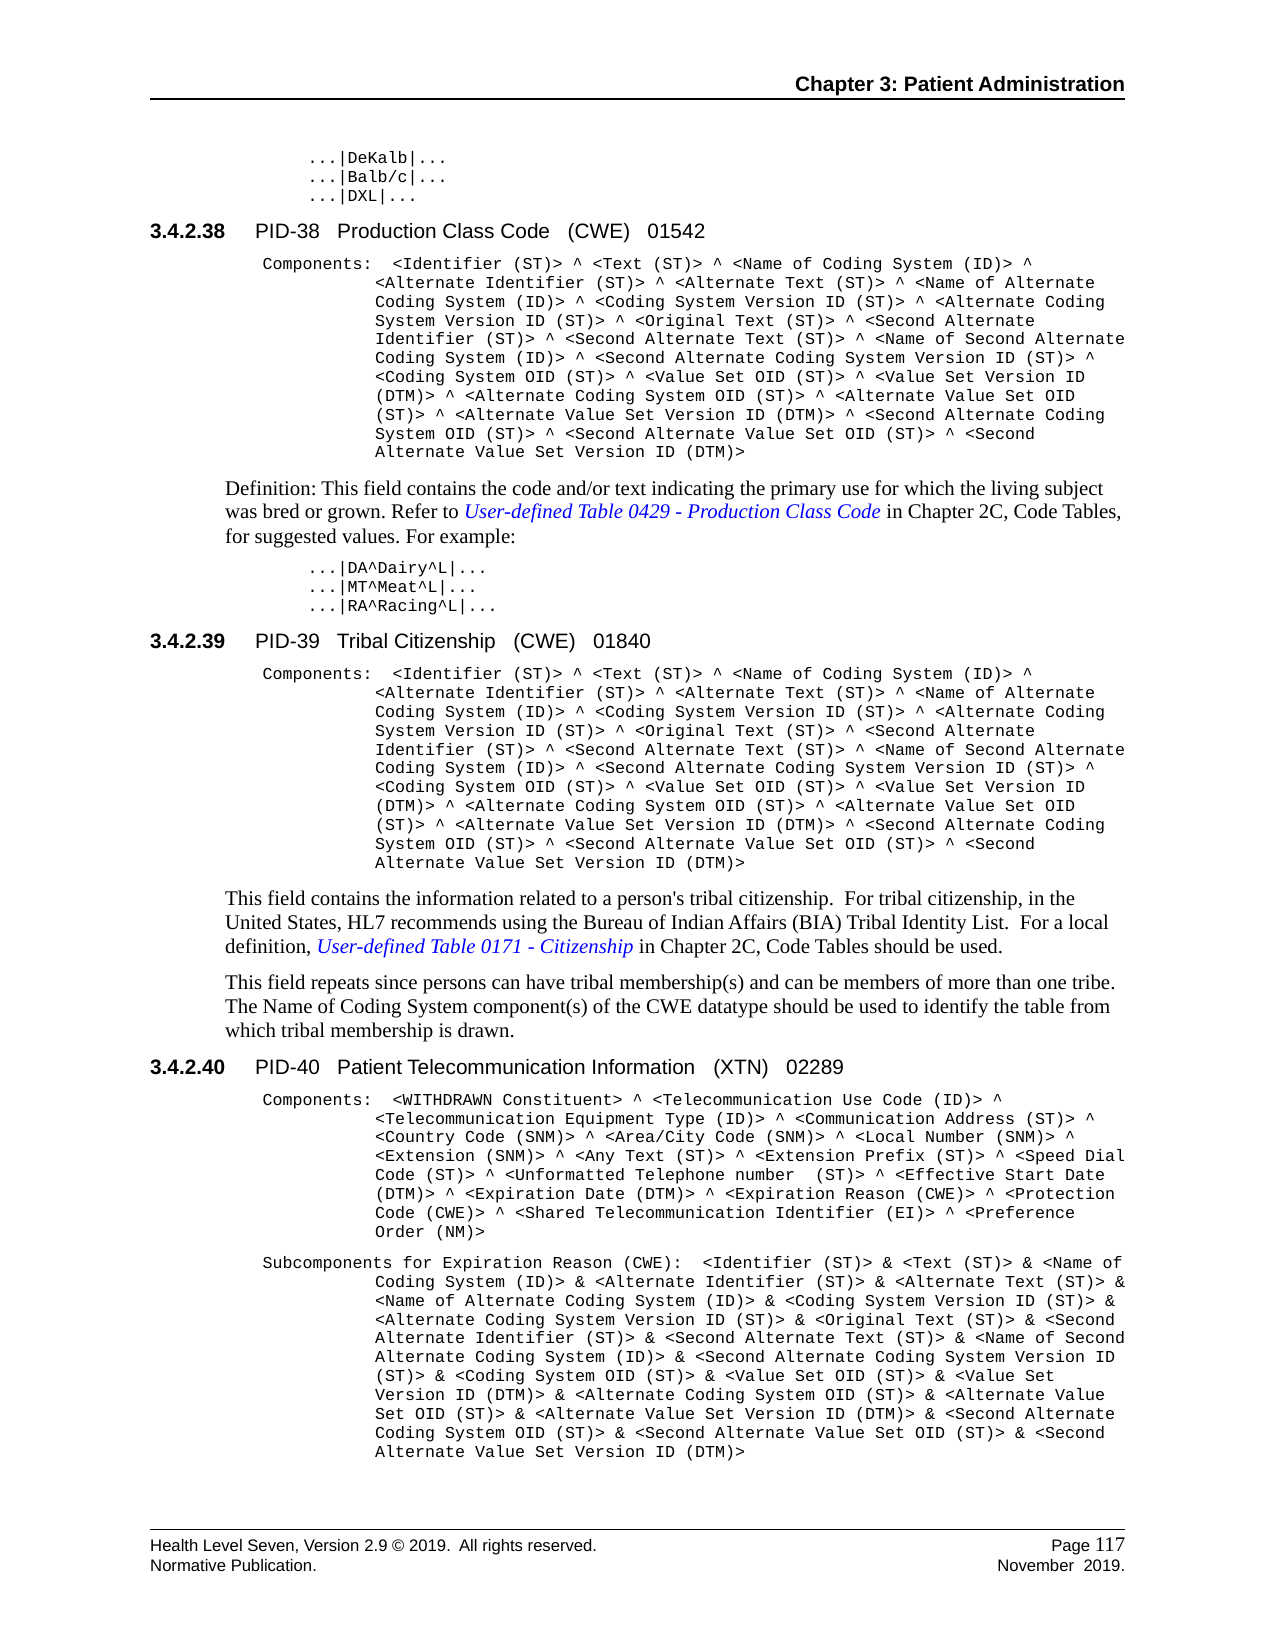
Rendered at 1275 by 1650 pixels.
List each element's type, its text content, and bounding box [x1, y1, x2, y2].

text ...|MT^Meat^L|... [307, 579, 1125, 598]
text This field repeats since persons can have tribal membership(s) and can be members of more than one tribe. The Name of Coding System component(s) of the CWE datatype should be used to identify the table from which tribal membership is drawn. [225, 970, 1125, 1042]
text ...|RA^Racing^L|... [307, 598, 1125, 617]
text ...|DXL|... [307, 188, 1125, 207]
subtitle PID-39 Tribal Citizenship (CWE) 01840 [150, 629, 1125, 653]
text ...|Balb/c|... [307, 169, 1125, 188]
subtitle PID-40 Patient Telecommunication Information (XTN) 02289 [150, 1055, 1125, 1079]
text Components: <Identifier (ST)> ^ <Text (ST)> ^ <Name of Coding System (ID)> ^ <Alternate Identifier (ST)> ^ <Alternate Text (ST)> ^ <Name of Alternate Coding System (ID)> ^ <Coding System Version ID (ST)> ^ <Alternate Coding System Version ID (ST)> ^ <Original Text (ST)> ^ <Second Alternate Identifier (ST)> ^ <Second Alternate Text (ST)> ^ <Name of Second Alternate Coding System (ID)> ^ <Second Alternate Coding System Version ID (ST)> ^ <Coding System OID (ST)> ^ <Value Set OID (ST)> ^ <Value Set Version ID (DTM)> ^ <Alternate Coding System OID (ST)> ^ <Alternate Value Set OID (ST)> ^ <Alternate Value Set Version ID (DTM)> ^ <Second Alternate Coding System OID (ST)> ^ <Second Alternate Value Set OID (ST)> ^ <Second Alternate Value Set Version ID (DTM)> [262, 666, 1125, 873]
text Components: <Identifier (ST)> ^ <Text (ST)> ^ <Name of Coding System (ID)> ^ <Alternate Identifier (ST)> ^ <Alternate Text (ST)> ^ <Name of Alternate Coding System (ID)> ^ <Coding System Version ID (ST)> ^ <Alternate Coding System Version ID (ST)> ^ <Original Text (ST)> ^ <Second Alternate Identifier (ST)> ^ <Second Alternate Text (ST)> ^ <Name of Second Alternate Coding System (ID)> ^ <Second Alternate Coding System Version ID (ST)> ^ <Coding System OID (ST)> ^ <Value Set OID (ST)> ^ <Value Set Version ID (DTM)> ^ <Alternate Coding System OID (ST)> ^ <Alternate Value Set OID (ST)> ^ <Alternate Value Set Version ID (DTM)> ^ <Second Alternate Coding System OID (ST)> ^ <Second Alternate Value Set OID (ST)> ^ <Second Alternate Value Set Version ID (DTM)> [262, 256, 1125, 463]
text ...|DA^Dairy^L|... [307, 560, 1125, 579]
text Definition: This field contains the code and/or text indicating the primary use for which the living subject was bred or grown. Refer to User-defined Table 0429 - Production Class Code in Chapter 2C, Code Tables, for suggested values. For example: [225, 475, 1125, 548]
text ...|DeKalb|... [307, 150, 1125, 169]
text This field contains the information related to a person's tribal citizenship. For tribal citizenship, in the United States, HL7 recommends using the Bureau of Indian Affairs (BIA) Tribal Identity List. For a local definition, User-defined Table 0171 - Citizenship in Chapter 2C, Code Tables should be used. [225, 886, 1125, 958]
text Subcomponents for Expiration Reason (CWE): <Identifier (ST)> & <Text (ST)> & <Name of Coding System (ID)> & <Alternate Identifier (ST)> & <Alternate Text (ST)> & <Name of Alternate Coding System (ID)> & <Coding System Version ID (ST)> & <Alternate Coding System Version ID (ST)> & <Original Text (ST)> & <Second Alternate Identifier (ST)> & <Second Alternate Text (ST)> & <Name of Second Alternate Coding System (ID)> & <Second Alternate Coding System Version ID (ST)> & <Coding System OID (ST)> & <Value Set OID (ST)> & <Value Set Version ID (DTM)> & <Alternate Coding System OID (ST)> & <Alternate Value Set OID (ST)> & <Alternate Value Set Version ID (DTM)> & <Second Alternate Coding System OID (ST)> & <Second Alternate Value Set OID (ST)> & <Second Alternate Value Set Version ID (DTM)> [262, 1255, 1125, 1462]
subtitle PID-38 Production Class Code (CWE) 01542 [150, 219, 1125, 243]
text Components: <WITHDRAWN Constituent> ^ <Telecommunication Use Code (ID)> ^ <Telecommunication Equipment Type (ID)> ^ <Communication Address (ST)> ^ <Country Code (SNM)> ^ <Area/City Code (SNM)> ^ <Local Number (SNM)> ^ <Extension (SNM)> ^ <Any Text (ST)> ^ <Extension Prefix (ST)> ^ <Speed Dial Code (ST)> ^ <Unformatted Telephone number (ST)> ^ <Effective Start Date (DTM)> ^ <Expiration Date (DTM)> ^ <Expiration Reason (CWE)> ^ <Protection Code (CWE)> ^ <Shared Telecommunication Identifier (EI)> ^ <Preference Order (NM)> [262, 1091, 1125, 1242]
